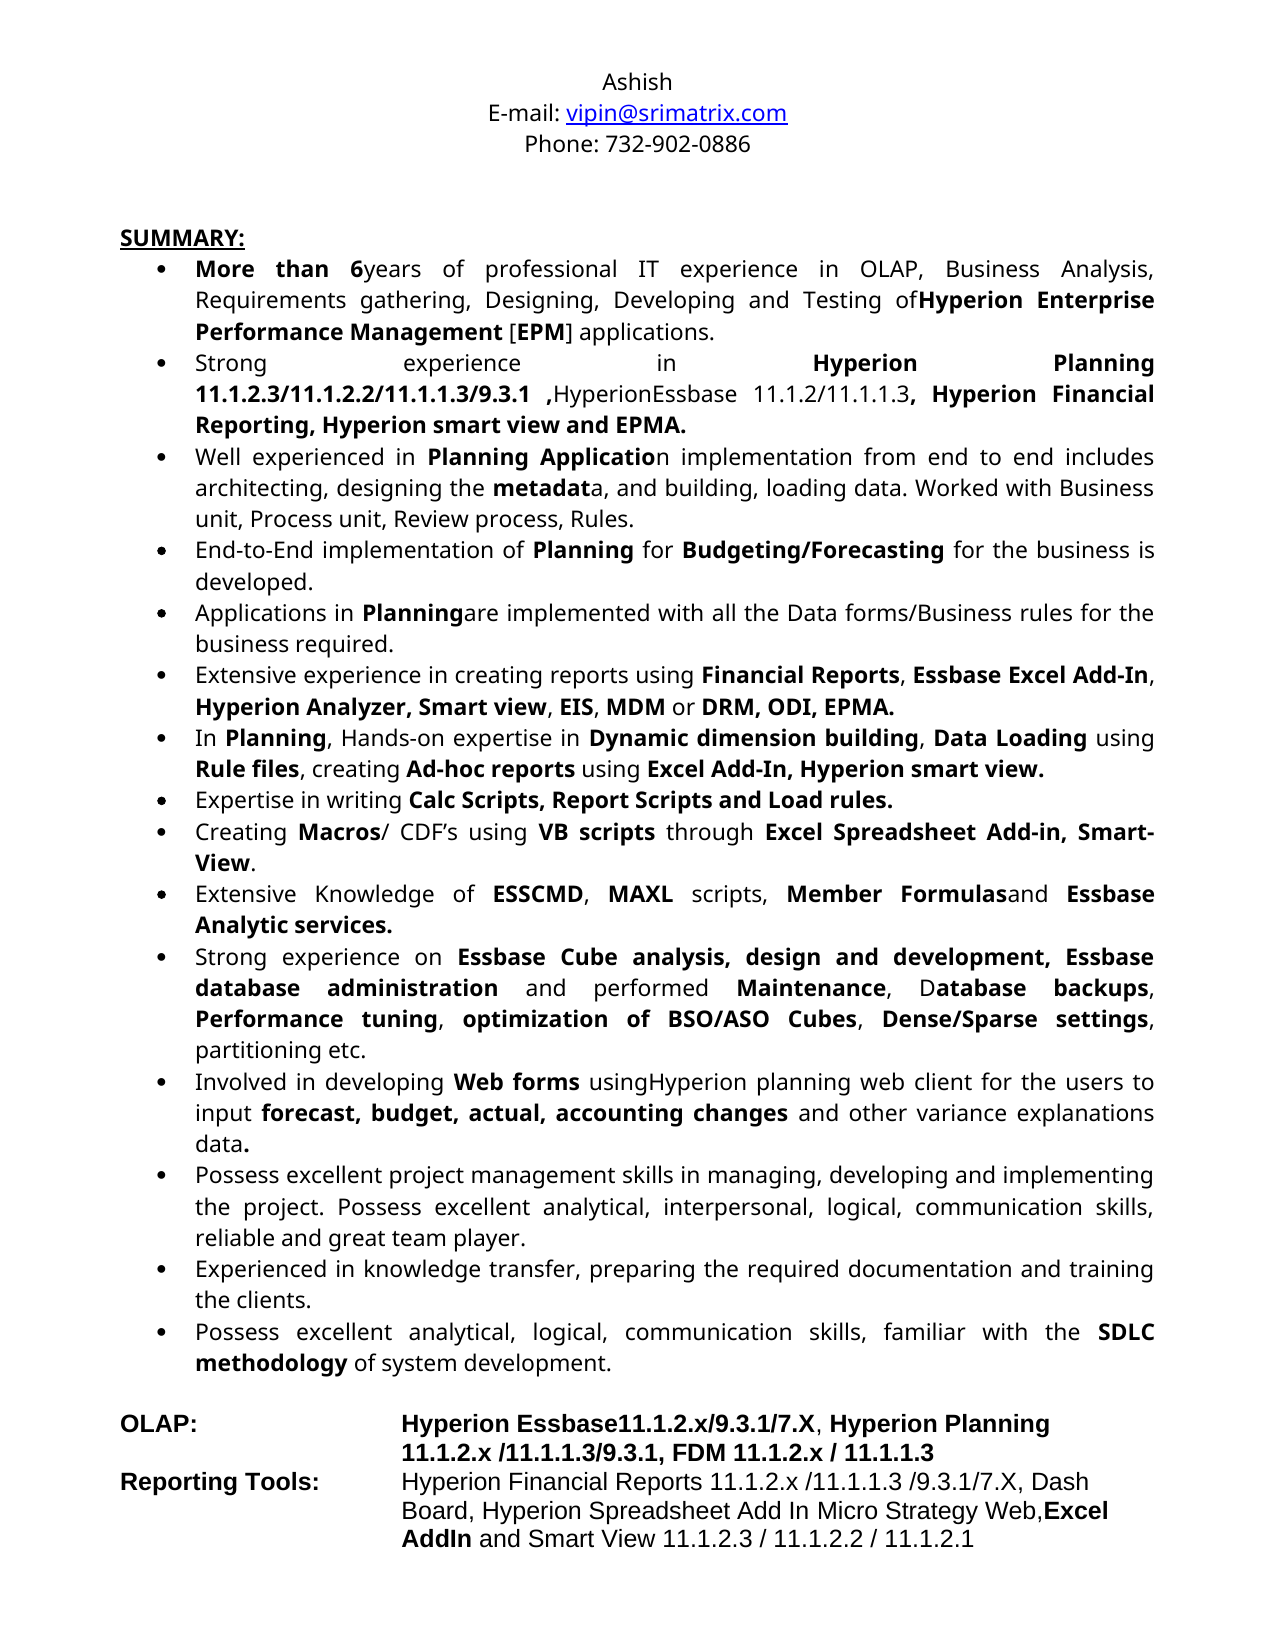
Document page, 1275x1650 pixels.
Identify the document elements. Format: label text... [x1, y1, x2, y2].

text Summary: [120, 222, 1155, 253]
text Phone: 732-902-0886 [120, 128, 1155, 159]
list Creating Macros/ CDF’s using VB scripts through Excel Spreadsheet Add-in, Smart-View. [157, 816, 1155, 878]
list Extensive experience in creating reports using Financial Reports, Essbase Excel Add-In, Hyperion Analyzer, Smart view, EIS, MDM or DRM, ODI, EPMA. [157, 659, 1155, 722]
list Applications in Planningare implemented with all the Data forms/Business rules for the business required. [157, 597, 1155, 659]
list Strong experience on Essbase Cube analysis, design and development, Essbase database administration and performed Maintenance, Database backups, Performance tuning, optimization of BSO/ASO Cubes, Dense/Sparse settings, partitioning etc. [157, 941, 1155, 1066]
list Well experienced in Planning Application implementation from end to end includes architecting, designing the metadata, and building, loading data. Worked with Business unit, Process unit, Review process, Rules. [157, 441, 1155, 534]
list In Planning, Hands-on expertise in Dynamic dimension building, Data Loading using Rule files, creating Ad-hoc reports using Excel Add-In, Hyperion smart view. [157, 722, 1155, 784]
text Reporting Tools: Hyperion Financial Reports 11.1.2.x /11.1.1.3 /9.3.1/7.X, Dash Board, Hyperion Spreadsheet Add In Micro Strategy Web,Excel AddIn and Smart View 11.1.2.3 / 11.1.2.2 / 11.1.2.1 [120, 1467, 1155, 1553]
list End-to-End implementation of Planning for Budgeting/Forecasting for the business is developed. [157, 534, 1155, 597]
text E-mail: vipin@srimatrix.com [120, 97, 1155, 128]
list More than 6years of professional IT experience in OLAP, Business Analysis, Requirements gathering, Designing, Developing and Testing ofHyperion Enterprise Performance Management [EPM] applications. [157, 253, 1155, 347]
text Ashish [120, 66, 1155, 97]
list Expertise in writing Calc Scripts, Report Scripts and Load rules. [157, 784, 1155, 816]
list Experienced in knowledge transfer, preparing the required documentation and training the clients. [157, 1253, 1155, 1316]
list Possess excellent analytical, logical, communication skills, familiar with the SDLC methodology of system development. [157, 1316, 1155, 1378]
list Extensive Knowledge of ESSCMD, MAXL scripts, Member Formulasand Essbase Analytic services. [157, 878, 1155, 941]
list Involved in developing Web forms usingHyperion planning web client for the users to input forecast, budget, actual, accounting changes and other variance explanations data. [157, 1066, 1155, 1159]
list Strong experience in Hyperion Planning 11.1.2.3/11.1.2.2/11.1.1.3/9.3.1 ,HyperionEssbase 11.1.2/11.1.1.3, Hyperion Financial Reporting, Hyperion smart view and EPMA. [157, 347, 1155, 441]
text OLAP: Hyperion Essbase11.1.2.x/9.3.1/7.X, Hyperion Planning 11.1.2.x /11.1.1.3/9.3.1, FDM 11.1.2.x / 11.1.1.3 [120, 1409, 1155, 1467]
list Possess excellent project management skills in managing, developing and implementing the project. Possess excellent analytical, interpersonal, logical, communication skills, reliable and great team player. [157, 1159, 1155, 1253]
